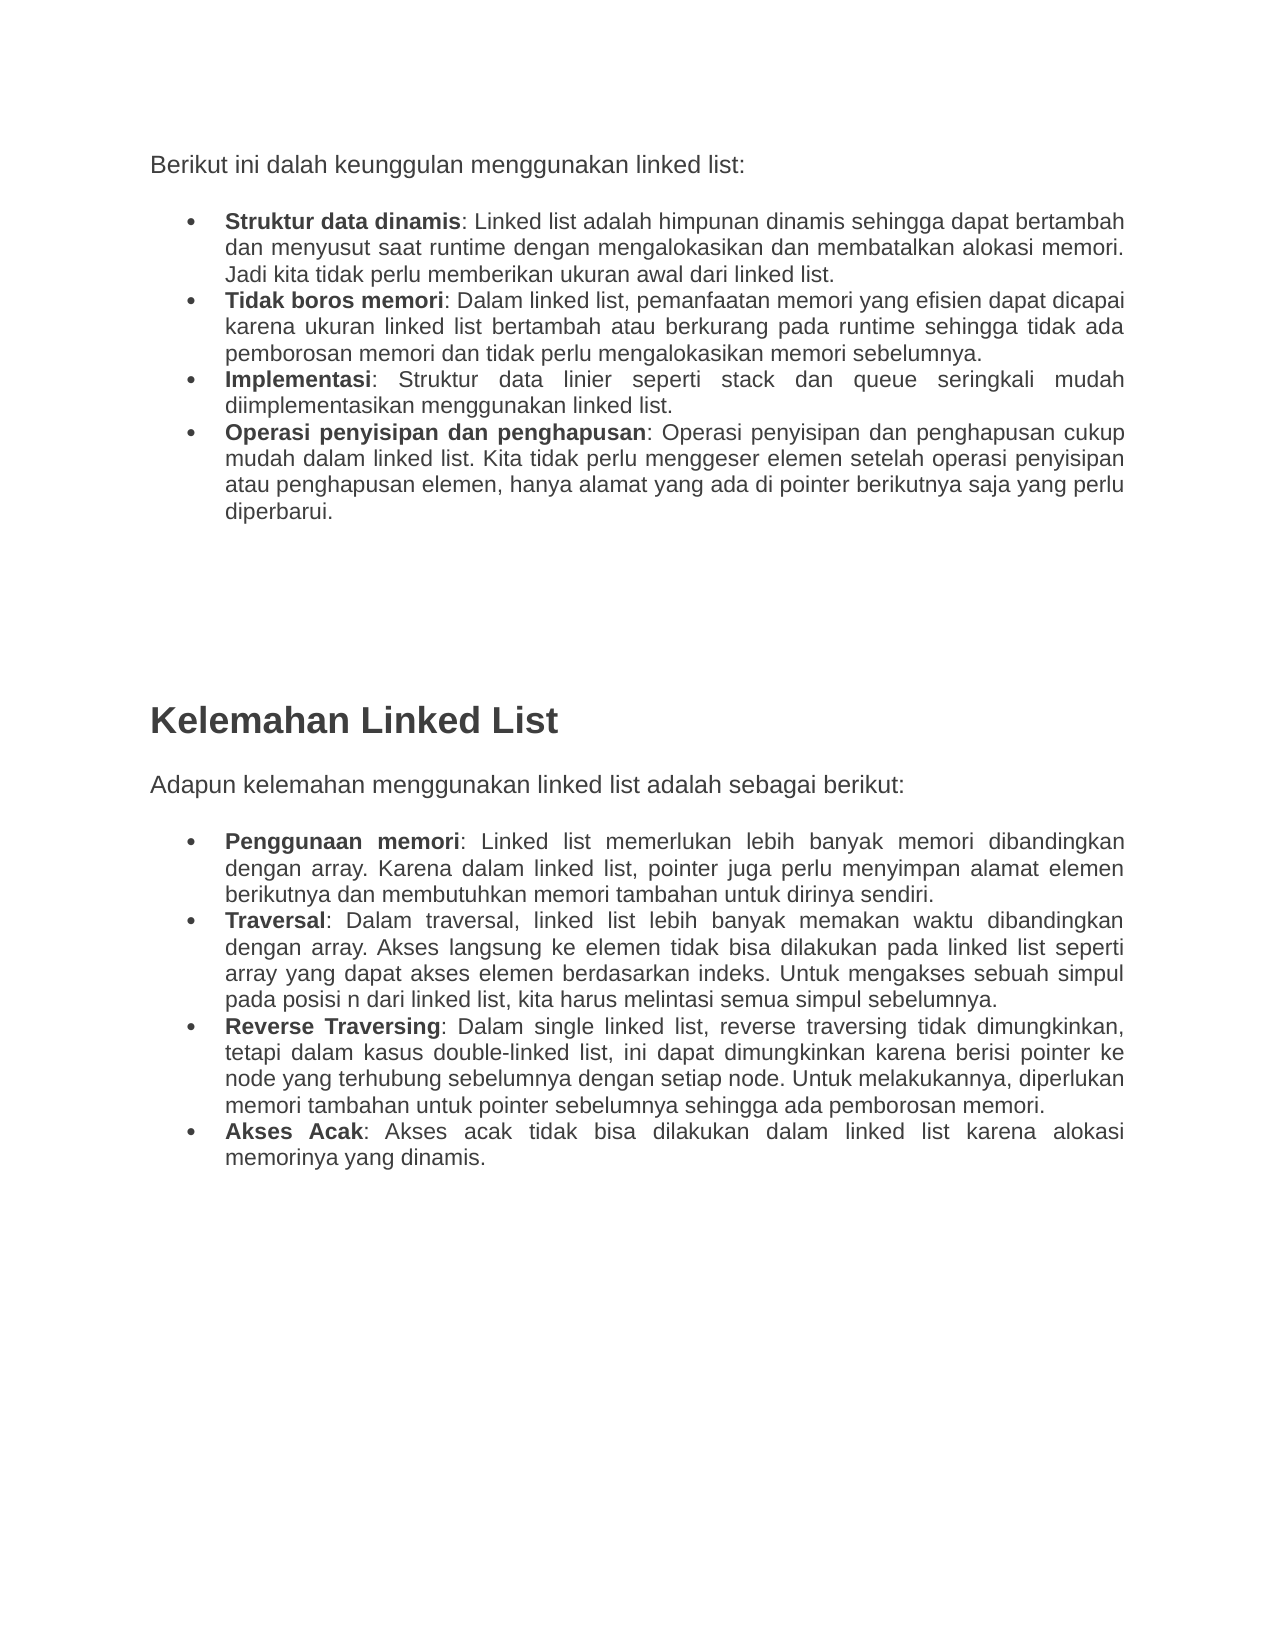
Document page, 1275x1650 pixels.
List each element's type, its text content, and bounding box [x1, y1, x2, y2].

list Reverse Traversing: Dalam single linked list, reverse traversing tidak dimungkinkan, tetapi dalam kasus double-linked list, ini dapat dimungkinkan karena berisi pointer ke node yang terhubung sebelumnya dengan setiap node. Untuk melakukannya, diperlukan memori tambahan untuk pointer sebelumnya sehingga ada pemborosan memori. [187, 1013, 1125, 1118]
text Adapun kelemahan menggunakan linked list adalah sebagai berikut: [150, 770, 1125, 799]
list Traversal: Dalam traversal, linked list lebih banyak memakan waktu dibandingkan dengan array. Akses langsung ke elemen tidak bisa dilakukan pada linked list seperti array yang dapat akses elemen berdasarkan indeks. Untuk mengakses sebuah simpul pada posisi n dari linked list, kita harus melintasi semua simpul sebelumnya. [187, 907, 1125, 1013]
list Penggunaan memori: Linked list memerlukan lebih banyak memori dibandingkan dengan array. Karena dalam linked list, pointer juga perlu menyimpan alamat elemen berikutnya dan membutuhkan memori tambahan untuk dirinya sendiri. [187, 828, 1125, 907]
list Implementasi: Struktur data linier seperti stack dan queue seringkali mudah diimplementasikan menggunakan linked list. [187, 366, 1125, 419]
list Operasi penyisipan dan penghapusan: Operasi penyisipan dan penghapusan cukup mudah dalam linked list. Kita tidak perlu menggeser elemen setelah operasi penyisipan atau penghapusan elemen, hanya alamat yang ada di pointer berikutnya saja yang perlu diperbarui. [187, 419, 1125, 524]
list Tidak boros memori: Dalam linked list, pemanfaatan memori yang efisien dapat dicapai karena ukuran linked list bertambah atau berkurang pada runtime sehingga tidak ada pemborosan memori dan tidak perlu mengalokasikan memori sebelumnya. [187, 287, 1125, 366]
list Akses Acak: Akses acak tidak bisa dilakukan dalam linked list karena alokasi memorinya yang dinamis. [187, 1118, 1125, 1171]
text Berikut ini dalah keunggulan menggunakan linked list: [150, 150, 1125, 179]
subtitle Kelemahan Linked List [150, 698, 1125, 741]
list Struktur data dinamis: Linked list adalah himpunan dinamis sehingga dapat bertambah dan menyusut saat runtime dengan mengalokasikan dan membatalkan alokasi memori. Jadi kita tidak perlu memberikan ukuran awal dari linked list. [187, 208, 1125, 287]
